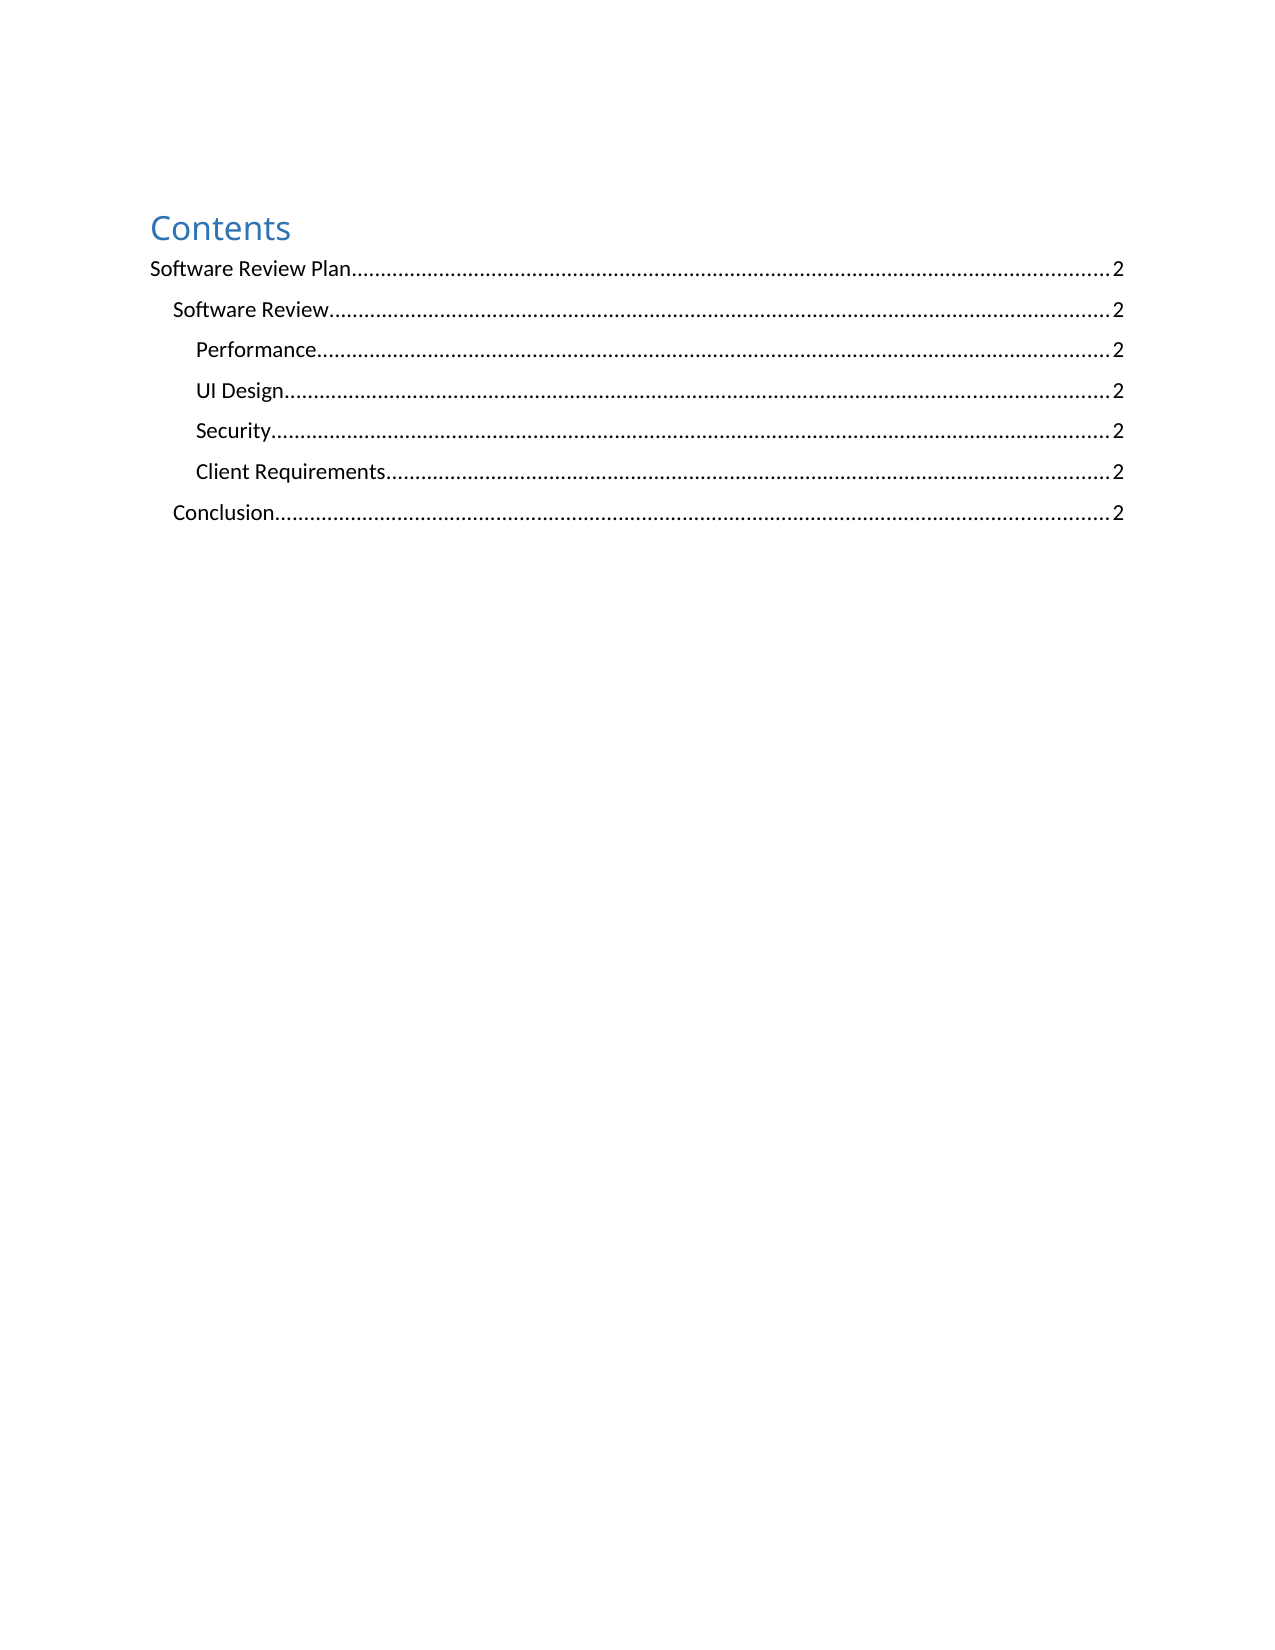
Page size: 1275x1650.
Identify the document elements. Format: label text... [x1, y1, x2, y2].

text Software Review Plan 2 [150, 254, 1125, 282]
text Conclusion 2 [173, 498, 1125, 526]
subtitle Contents [150, 205, 1125, 251]
text Client Requirements 2 [196, 457, 1125, 485]
text Software Review 2 [173, 295, 1125, 323]
text Performance 2 [196, 335, 1125, 363]
text Security 2 [196, 417, 1125, 445]
text UI Design 2 [196, 376, 1125, 404]
